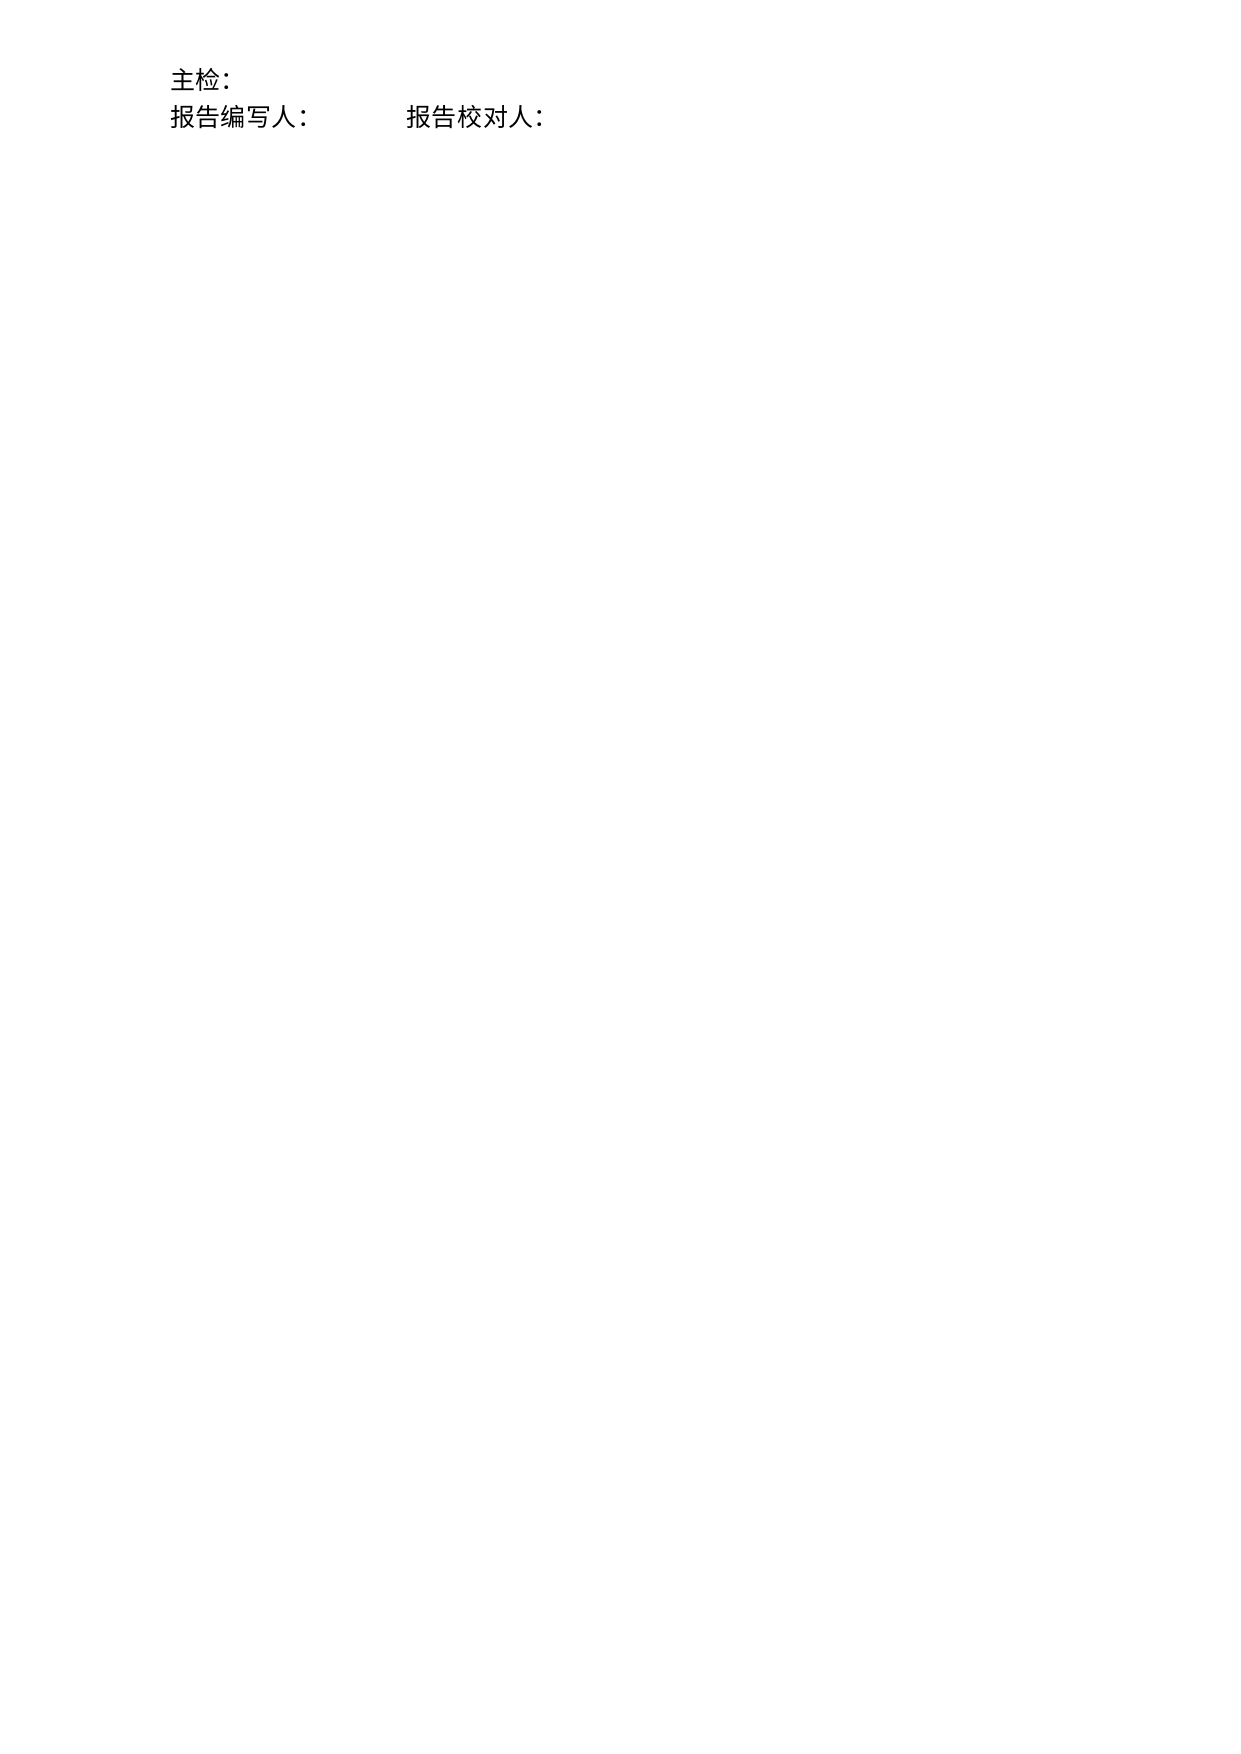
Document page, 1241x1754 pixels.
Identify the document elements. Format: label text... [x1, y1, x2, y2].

text 主检： [118, 59, 1122, 97]
text 报告编写人： 报告校对人： [118, 97, 1122, 134]
